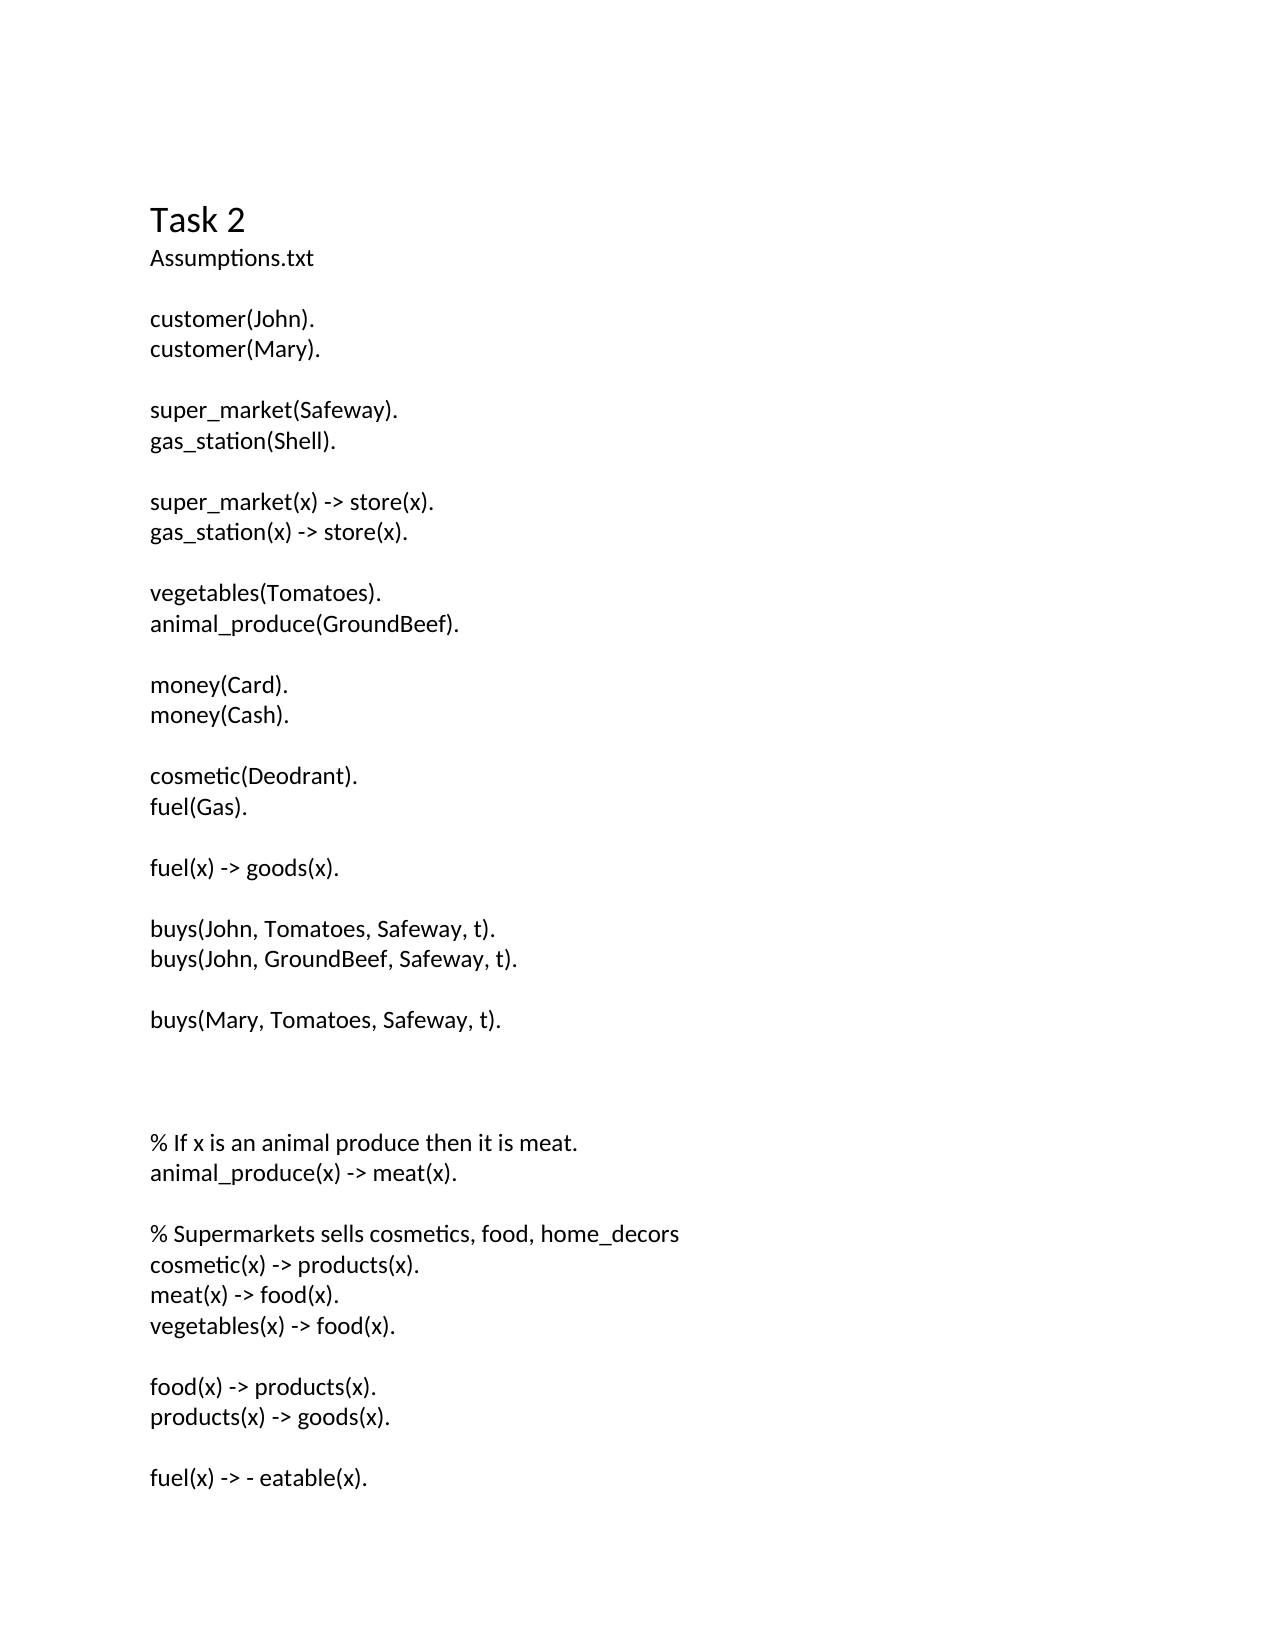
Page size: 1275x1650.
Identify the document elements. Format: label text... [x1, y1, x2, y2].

text gas_station(x) -> store(x). [150, 516, 1125, 547]
text money(Cash). [150, 699, 1125, 730]
text % If x is an animal produce then it is meat. [150, 1127, 1125, 1157]
text gas_station(Shell). [150, 425, 1125, 455]
text buys(Mary, Tomatoes, Safeway, t). [150, 1005, 1125, 1035]
text customer(John). [150, 303, 1125, 333]
text meat(x) -> food(x). [150, 1279, 1125, 1310]
text super_market(x) -> store(x). [150, 486, 1125, 516]
text Assumptions.txt [150, 242, 1125, 272]
text vegetables(x) -> food(x). [150, 1310, 1125, 1340]
text vegetables(Tomatoes). [150, 577, 1125, 608]
text % Supermarkets sells cosmetics, food, home_decors [150, 1218, 1125, 1249]
text fuel(x) -> - eatable(x). [150, 1462, 1125, 1493]
text Task 2 [150, 196, 1125, 242]
text fuel(x) -> goods(x). [150, 852, 1125, 883]
text animal_produce(x) -> meat(x). [150, 1157, 1125, 1188]
text money(Card). [150, 669, 1125, 699]
text animal_produce(GroundBeef). [150, 608, 1125, 638]
text cosmetic(x) -> products(x). [150, 1249, 1125, 1279]
text buys(John, GroundBeef, Safeway, t). [150, 944, 1125, 974]
text cosmetic(Deodrant). [150, 761, 1125, 791]
text food(x) -> products(x). [150, 1371, 1125, 1401]
text super_market(Safeway). [150, 394, 1125, 425]
text customer(Mary). [150, 333, 1125, 364]
text buys(John, Tomatoes, Safeway, t). [150, 913, 1125, 944]
text products(x) -> goods(x). [150, 1401, 1125, 1432]
text fuel(Gas). [150, 791, 1125, 822]
